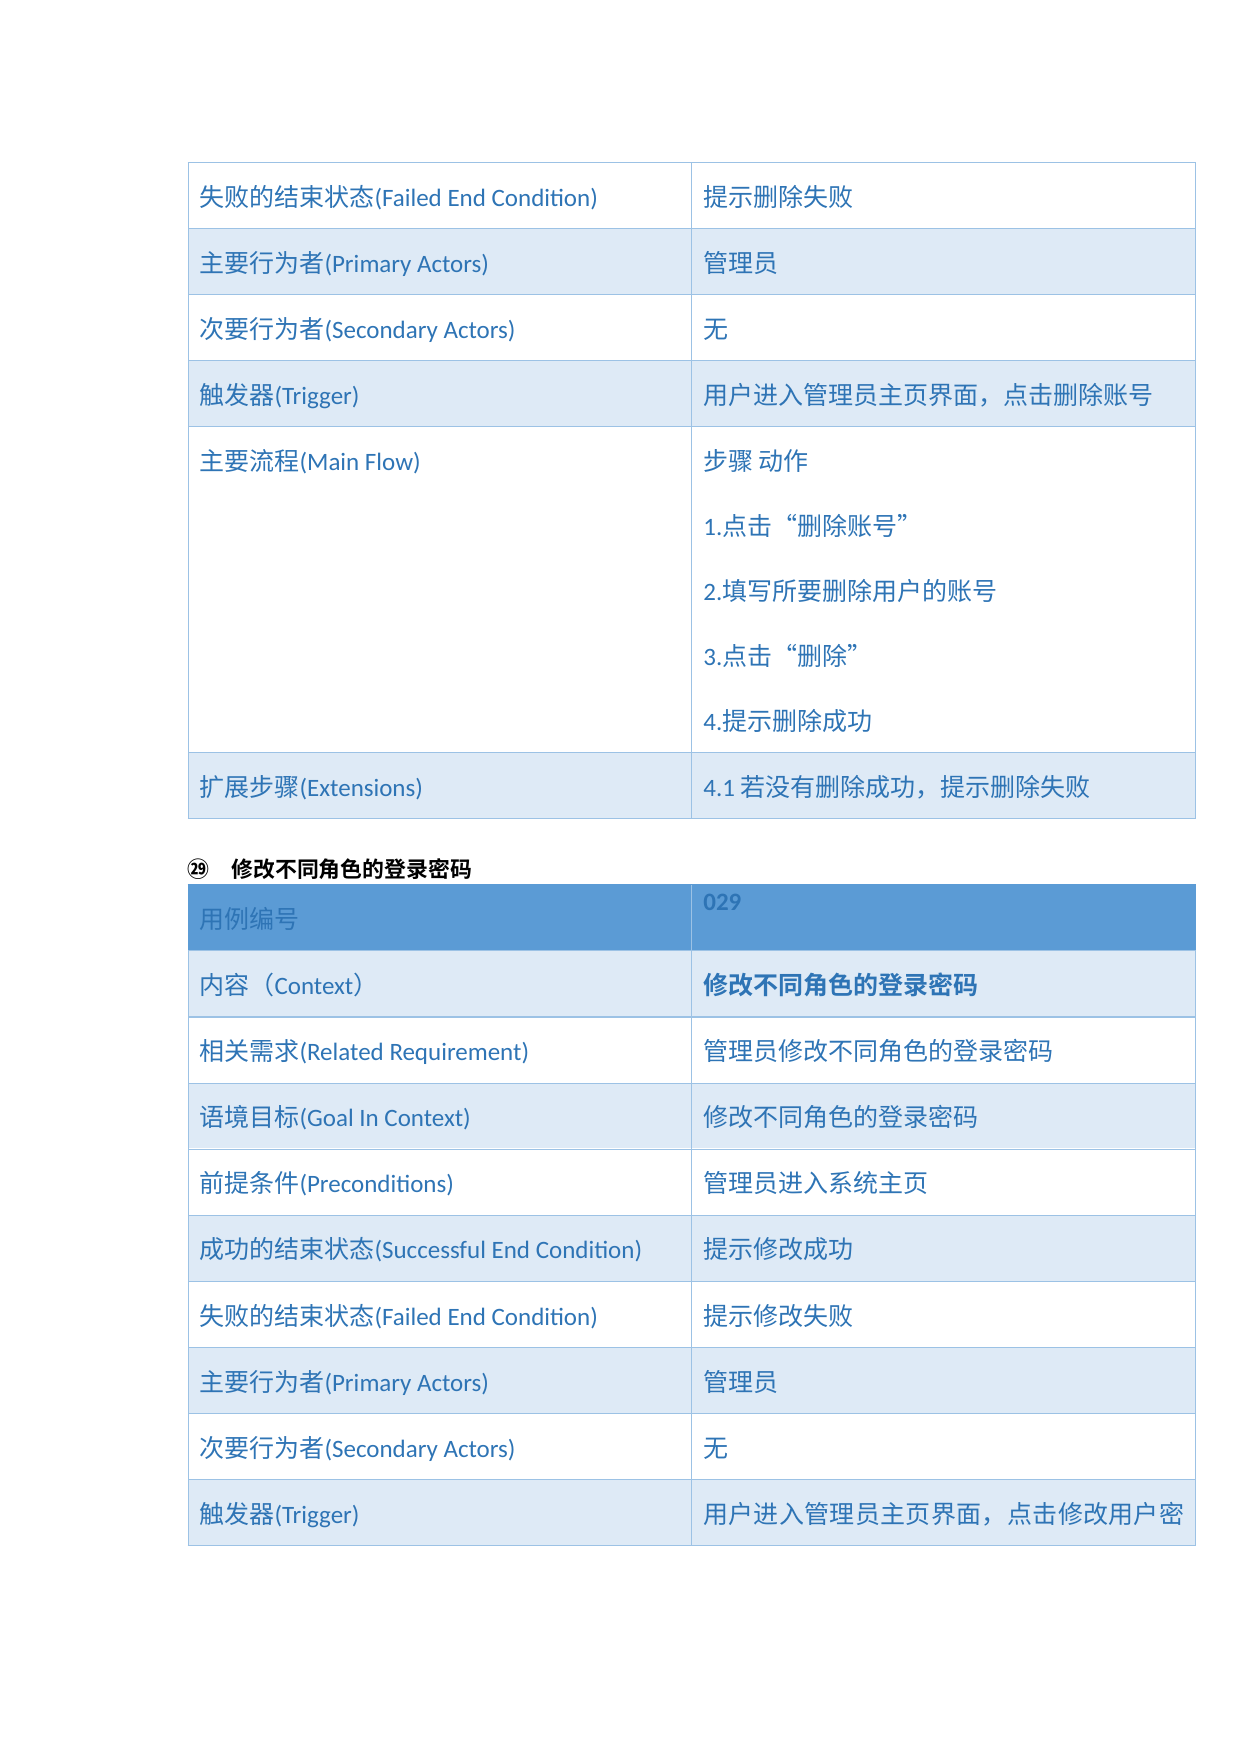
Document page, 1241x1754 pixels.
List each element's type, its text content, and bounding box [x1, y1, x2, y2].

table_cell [692, 1480, 1195, 1545]
table_cell 失败的结束状态(Failed End Condition) [189, 1282, 691, 1347]
table_cell 管理员 [692, 1348, 1195, 1413]
table_cell 次要行为者(Secondary Actors) [189, 295, 691, 360]
table_cell 提示修改成功 [692, 1216, 1195, 1281]
table_cell 主要行为者(Primary Actors) [189, 1348, 691, 1413]
table_header 029 [692, 885, 1195, 950]
table_cell 步骤 动作 1.点击“删除账号” 2.填写所要删除用户的账号 3.点击“删除” 4.提示删除成功 [692, 427, 1195, 752]
table_cell 无 [692, 295, 1195, 360]
table_cell 4.1若没有删除成功，提示删除失败 [692, 753, 1195, 818]
table_cell 管理员进入系统主页 [692, 1150, 1195, 1214]
table_cell 修改不同角色的登录密码 [692, 951, 1195, 1016]
table_cell 管理员修改不同角色的登录密码 [692, 1018, 1195, 1082]
table_cell 扩展步骤(Extensions) [189, 753, 691, 818]
table_cell 内容（Context） [189, 951, 691, 1016]
table_cell 成功的结束状态(Successful End Condition) [189, 1216, 691, 1281]
table_cell 主要行为者(Primary Actors) [189, 229, 691, 294]
table_cell 相关需求(Related Requirement) [189, 1018, 691, 1082]
table_cell 用户进入管理员主页界面，点击删除账号 [692, 361, 1195, 426]
table_header 用例编号 [189, 885, 691, 950]
table_cell 触发器(Trigger) [189, 1480, 691, 1545]
table_cell 提示修改失败 [692, 1282, 1195, 1347]
text 修改不同角色的登录密码 [187, 852, 1053, 884]
table_cell 主要流程(Main Flow) [189, 427, 691, 752]
table_cell 触发器(Trigger) [189, 361, 691, 426]
table_cell 前提条件(Preconditions) [189, 1150, 691, 1214]
table_cell 无 [692, 1414, 1195, 1479]
table_cell 次要行为者(Secondary Actors) [189, 1414, 691, 1479]
table_cell 提示删除失败 [692, 163, 1195, 228]
table_cell 修改不同角色的登录密码 [692, 1084, 1195, 1148]
table_cell 失败的结束状态(Failed End Condition) [189, 163, 691, 228]
table_cell 语境目标(Goal In Context) [189, 1084, 691, 1148]
table_cell 管理员 [692, 229, 1195, 294]
